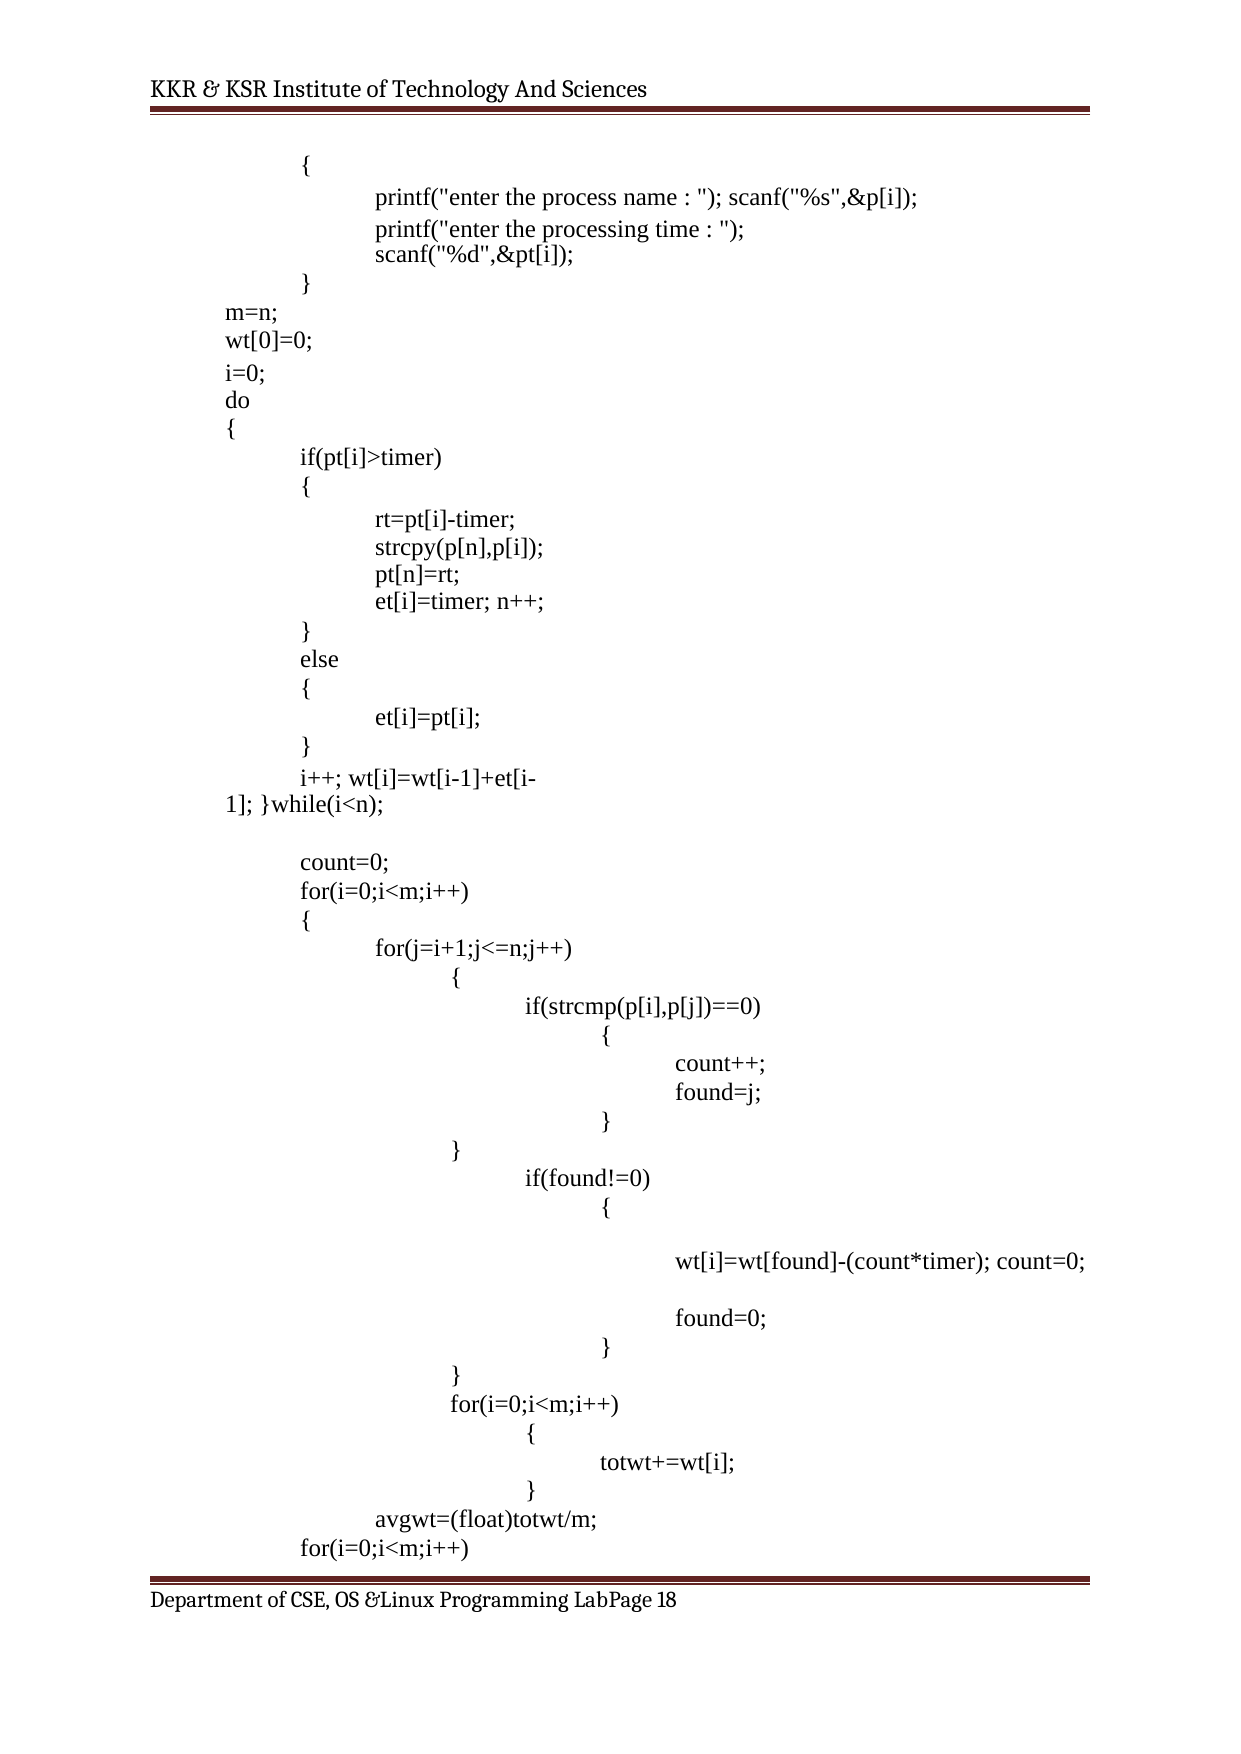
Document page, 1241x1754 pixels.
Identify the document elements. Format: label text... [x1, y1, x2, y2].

text } [450, 1475, 1090, 1504]
text avgwt=(float)totwt/m; [300, 1504, 1090, 1533]
text } [225, 616, 1090, 644]
text } [225, 268, 1090, 297]
text if(found!=0) [471, 1163, 1090, 1192]
text for(i=0;i<m;i++) [225, 876, 1090, 904]
text rt=pt[i]-timer; strcpy(p[n],p[i]); pt[n]=rt; et[i]=timer; n++; [375, 506, 565, 615]
text } [225, 731, 1090, 759]
text i=0; [150, 360, 436, 387]
text for(j=i+1;j<=n;j++) [300, 933, 1090, 962]
text found=j; [600, 1077, 1090, 1106]
text for(i=0;i<m;i++) [375, 1389, 1090, 1418]
text m=n; [150, 297, 1090, 325]
text if(pt[i]>timer) [225, 442, 1090, 471]
text do [150, 387, 436, 413]
text wt[0]=0; [150, 325, 1090, 354]
text i++; wt[i]=wt[i-1]+et[i-1]; }while(i<n); [225, 766, 613, 818]
text else [225, 644, 1090, 673]
text if(strcmp(p[i],p[j])==0) [450, 991, 1090, 1020]
text et[i]=pt[i]; [300, 702, 1090, 731]
text for(i=0;i<m;i++) [225, 1533, 1090, 1562]
text printf("enter the processing time : "); scanf("%d",&pt[i]); [375, 217, 765, 268]
text printf("enter the process name : "); scanf("%s",&p[i]); [300, 185, 1240, 210]
text count++; [600, 1048, 1090, 1077]
text { [525, 1020, 1090, 1048]
text { [150, 413, 1090, 442]
text { [225, 905, 1090, 933]
text } [567, 1332, 1090, 1360]
text { [225, 673, 1090, 702]
text } [375, 1135, 1090, 1163]
text wt[i]=wt[found]-(count*timer); count=0; [600, 1249, 1097, 1274]
text { [375, 962, 1090, 991]
text } [375, 1360, 1090, 1389]
text count=0; [225, 847, 1090, 876]
text { [450, 1418, 1090, 1447]
text { [546, 1192, 1090, 1221]
text { [225, 150, 1090, 179]
text found=0; [621, 1303, 1090, 1332]
text { [225, 471, 1090, 499]
text totwt+=wt[i]; [525, 1447, 1090, 1475]
text } [525, 1106, 1090, 1135]
